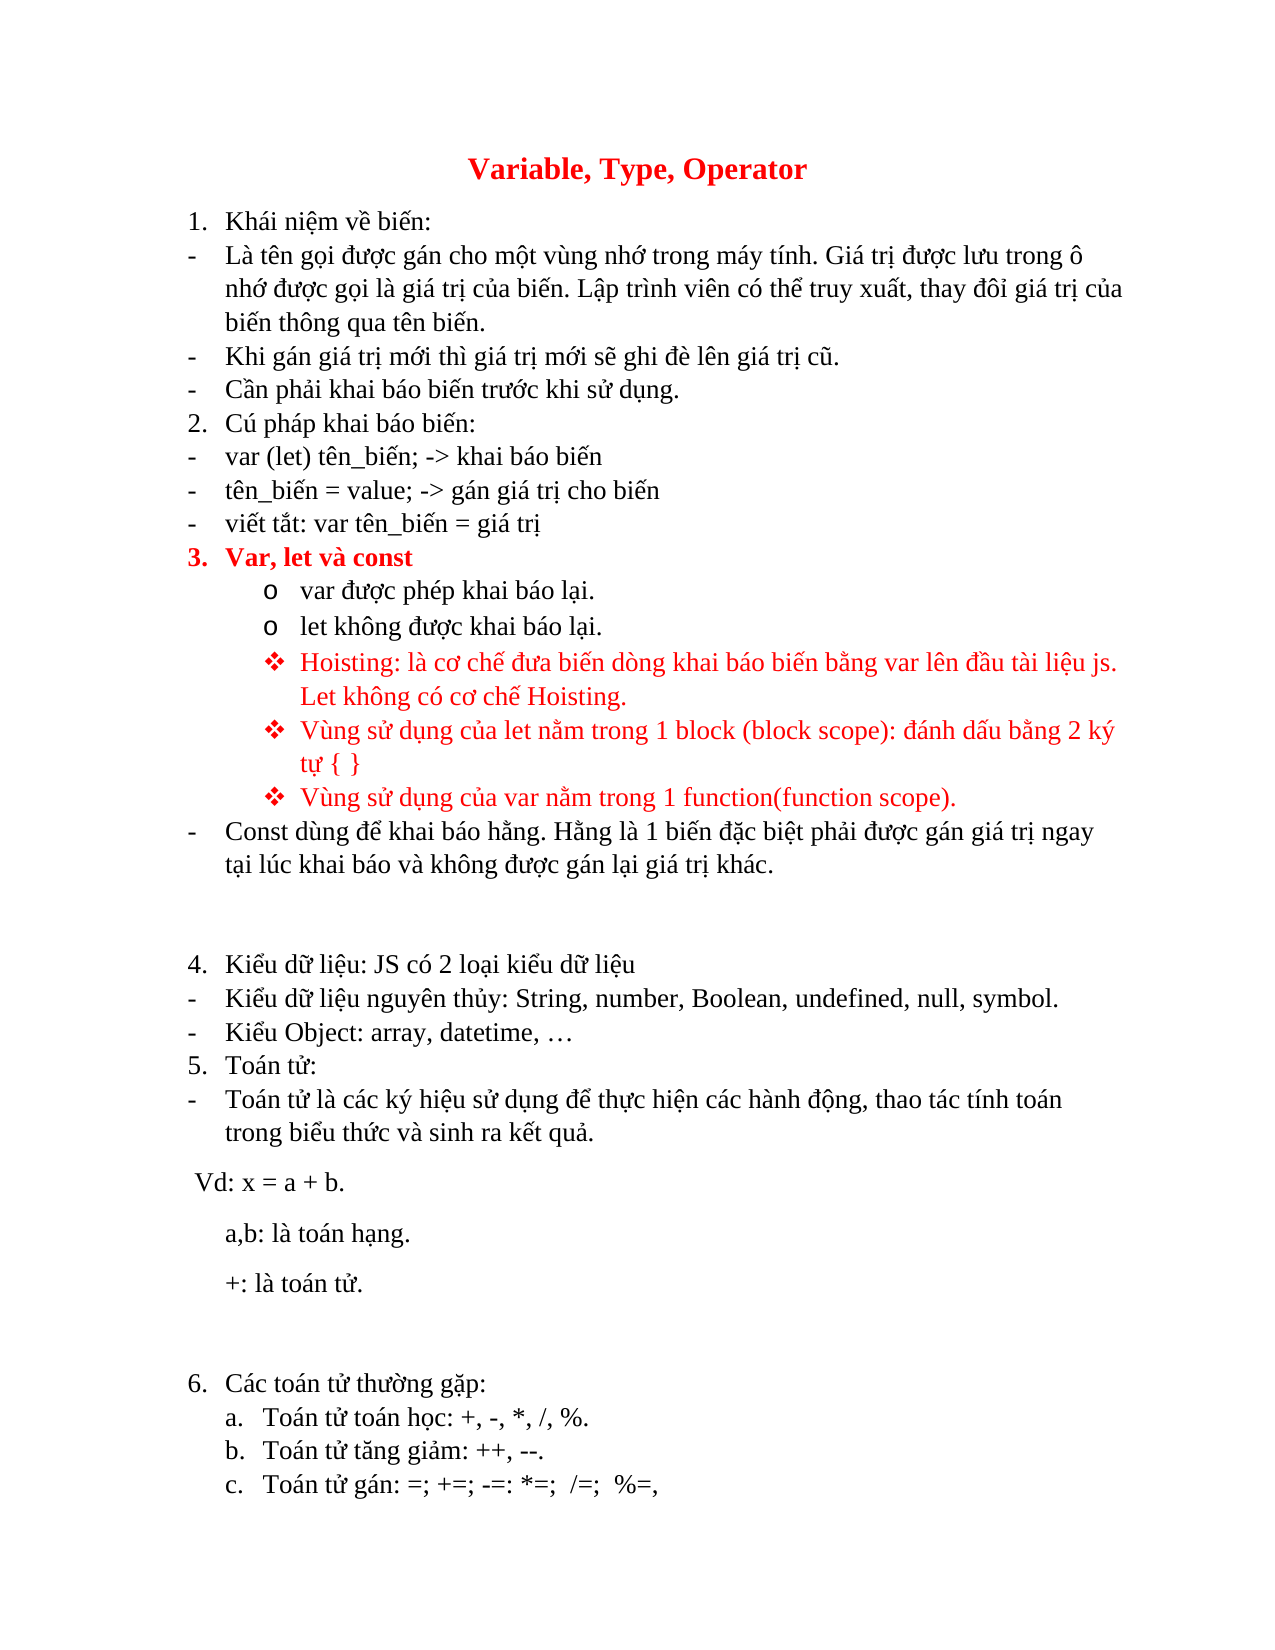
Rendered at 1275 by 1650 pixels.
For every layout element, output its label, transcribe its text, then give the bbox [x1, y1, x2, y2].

list Toán tử tăng giảm: ++, --. [225, 1434, 1125, 1466]
list Toán tử gán: =; +=; -=: *=; /=; %=, [225, 1468, 1125, 1499]
list Toán tử là các ký hiệu sử dụng để thực hiện các hành động, thao tác tính toán trong biểu thức và sinh ra kết quả. [187, 1083, 1125, 1147]
list Là tên gọi được gán cho một vùng nhớ trong máy tính. Giá trị được lưu trong ô nhớ được gọi là giá trị của biến. Lập trình viên có thể truy xuất, thay đôỉ giá trị của biến thông qua tên biến. [187, 239, 1125, 337]
list tên_biến = value; -> gán giá trị cho biến [187, 474, 1125, 505]
text +: là toán tử. [187, 1267, 1125, 1298]
list Vùng sử dụng của var nằm trong 1 function(function scope). [262, 781, 1125, 812]
text Vd: x = a + b. [187, 1167, 1125, 1198]
list Toán tử: [187, 1049, 1125, 1080]
list let không được khai báo lại. [262, 610, 1125, 644]
text Variable, Type, Operator [150, 150, 1125, 186]
list Cần phải khai báo biến trước khi sử dụng. [187, 373, 1125, 404]
text a,b: là toán hạng. [187, 1217, 1125, 1248]
list var được phép khai báo lại. [262, 574, 1125, 608]
list var (let) tên_biến; -> khai báo biến [187, 440, 1125, 471]
list Các toán tử thường gặp: [187, 1367, 1125, 1398]
list Toán tử toán học: +, -, *, /, %. [225, 1401, 1125, 1432]
list Kiểu dữ liệu: JS có 2 loại kiểu dữ liệu [187, 949, 1125, 980]
list Let không có cơ chế Hoisting. [225, 680, 1125, 711]
list Kiểu Object: array, datetime, … [187, 1016, 1125, 1047]
list viết tắt: var tên_biến = giá trị [187, 507, 1125, 538]
list Khi gán giá trị mới thì giá trị mới sẽ ghi đè lên giá trị cũ. [187, 339, 1125, 371]
list Vùng sử dụng của let nằm trong 1 block (block scope): đánh dấu bằng 2 ký tự { } [262, 714, 1125, 778]
list Khái niệm về biến: [187, 205, 1125, 237]
list Hoisting: là cơ chế đưa biến dòng khai báo biến bằng var lên đầu tài liệu js. [262, 646, 1125, 678]
list Var, let và const [187, 541, 1125, 572]
list Const dùng để khai báo hằng. Hằng là 1 biến đặc biệt phải được gán giá trị ngay tại lúc khai báo và không được gán lại giá trị khác. [187, 815, 1125, 879]
list Kiểu dữ liệu nguyên thủy: String, number, Boolean, undefined, null, symbol. [187, 982, 1125, 1013]
list Cú pháp khai báo biến: [187, 407, 1125, 438]
